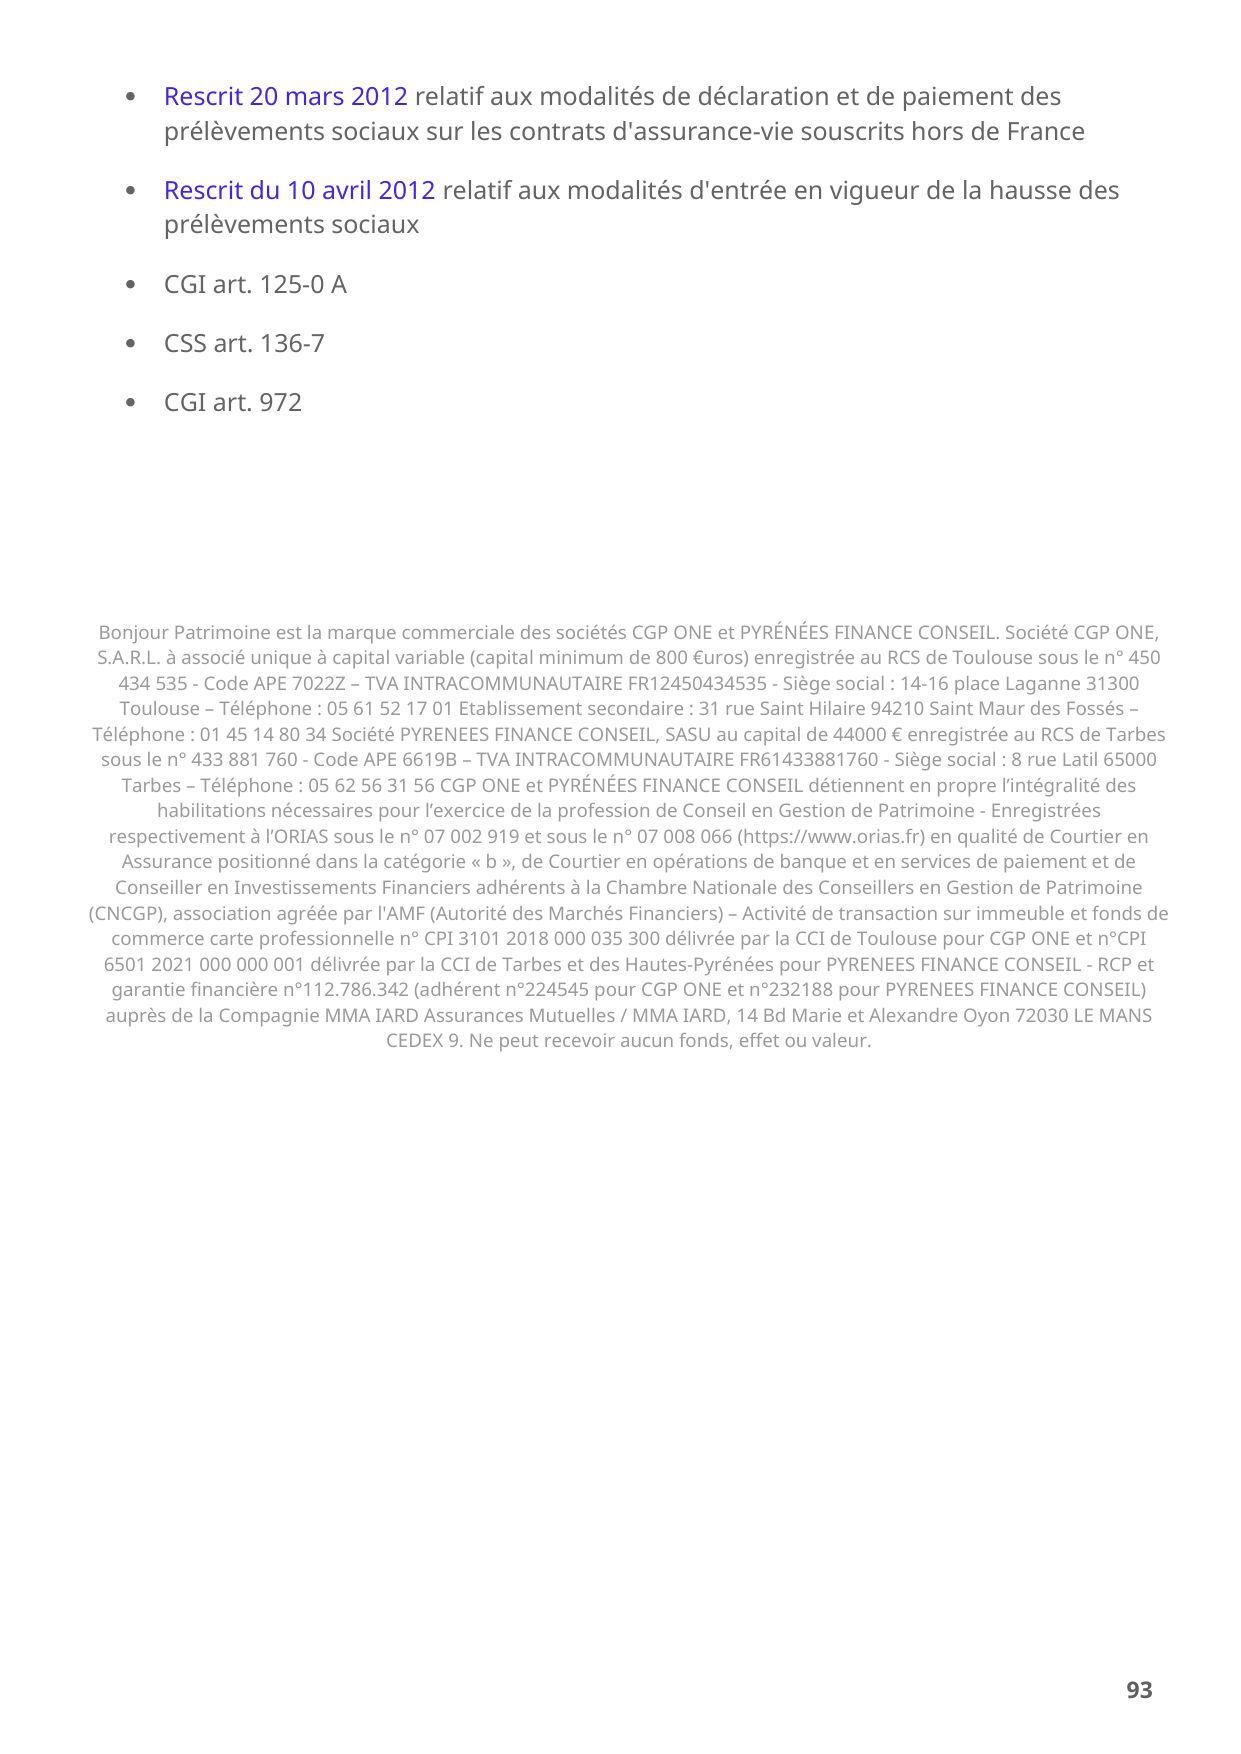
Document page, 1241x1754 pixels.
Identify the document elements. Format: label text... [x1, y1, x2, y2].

list CSS art. 136-7 [126, 325, 1169, 360]
list CGI art. 125-0 A [126, 266, 1169, 300]
list CGI art. 972 [126, 385, 1169, 419]
text Bonjour Patrimoine est la marque commerciale des sociétés CGP ONE et PYRÉNÉES FINANCE CONSEIL. Société CGP ONE, S.A.R.L. à associé unique à capital variable (capital minimum de 800 €uros) enregistrée au RCS de Toulouse sous le n° 450 434 535 - Code APE 7022Z – TVA INTRACOMMUNAUTAIRE FR12450434535 - Siège social : 14-16 place Laganne 31300 Toulouse – Téléphone : 05 61 52 17 01 Etablissement secondaire : 31 rue Saint Hilaire 94210 Saint Maur des Fossés – Téléphone : 01 45 14 80 34 Société PYRENEES FINANCE CONSEIL, SASU au capital de 44000 € enregistrée au RCS de Tarbes sous le n° 433 881 760 - Code APE 6619B – TVA INTRACOMMUNAUTAIRE FR61433881760 - Siège social : 8 rue Latil 65000 Tarbes – Téléphone : 05 62 56 31 56 CGP ONE et PYRÉNÉES FINANCE CONSEIL détiennent en propre l’intégralité des habilitations nécessaires pour l’exercice de la profession de Conseil en Gestion de Patrimoine - Enregistrées respectivement à l’ORIAS sous le n° 07 002 919 et sous le n° 07 008 066 (https://www.orias.fr) en qualité de Courtier en Assurance positionné dans la catégorie « b », de Courtier en opérations de banque et en services de paiement et de Conseiller en Investissements Financiers adhérents à la Chambre Nationale des Conseillers en Gestion de Patrimoine (CNCGP), association agréée par l'AMF (Autorité des Marchés Financiers) – Activité de transaction sur immeuble et fonds de commerce carte professionnelle n° CPI 3101 2018 000 035 300 délivrée par la CCI de Toulouse pour CGP ONE et n°CPI 6501 2021 000 000 001 délivrée par la CCI de Tarbes et des Hautes-Pyrénées pour PYRENEES FINANCE CONSEIL - RCP et garantie financière n°112.786.342 (adhérent n°224545 pour CGP ONE et n°232188 pour PYRENEES FINANCE CONSEIL) auprès de la Compagnie MMA IARD Assurances Mutuelles / MMA IARD, 14 Bd Marie et Alexandre Oyon 72030 LE MANS CEDEX 9. Ne peut recevoir aucun fonds, effet ou valeur. [89, 619, 1169, 1053]
list Rescrit du 10 avril 2012 relatif aux modalités d'entrée en vigueur de la hausse des prélèvements sociaux [126, 172, 1169, 241]
list Rescrit 20 mars 2012 relatif aux modalités de déclaration et de paiement des prélèvements sociaux sur les contrats d'assurance-vie souscrits hors de France [126, 78, 1169, 147]
